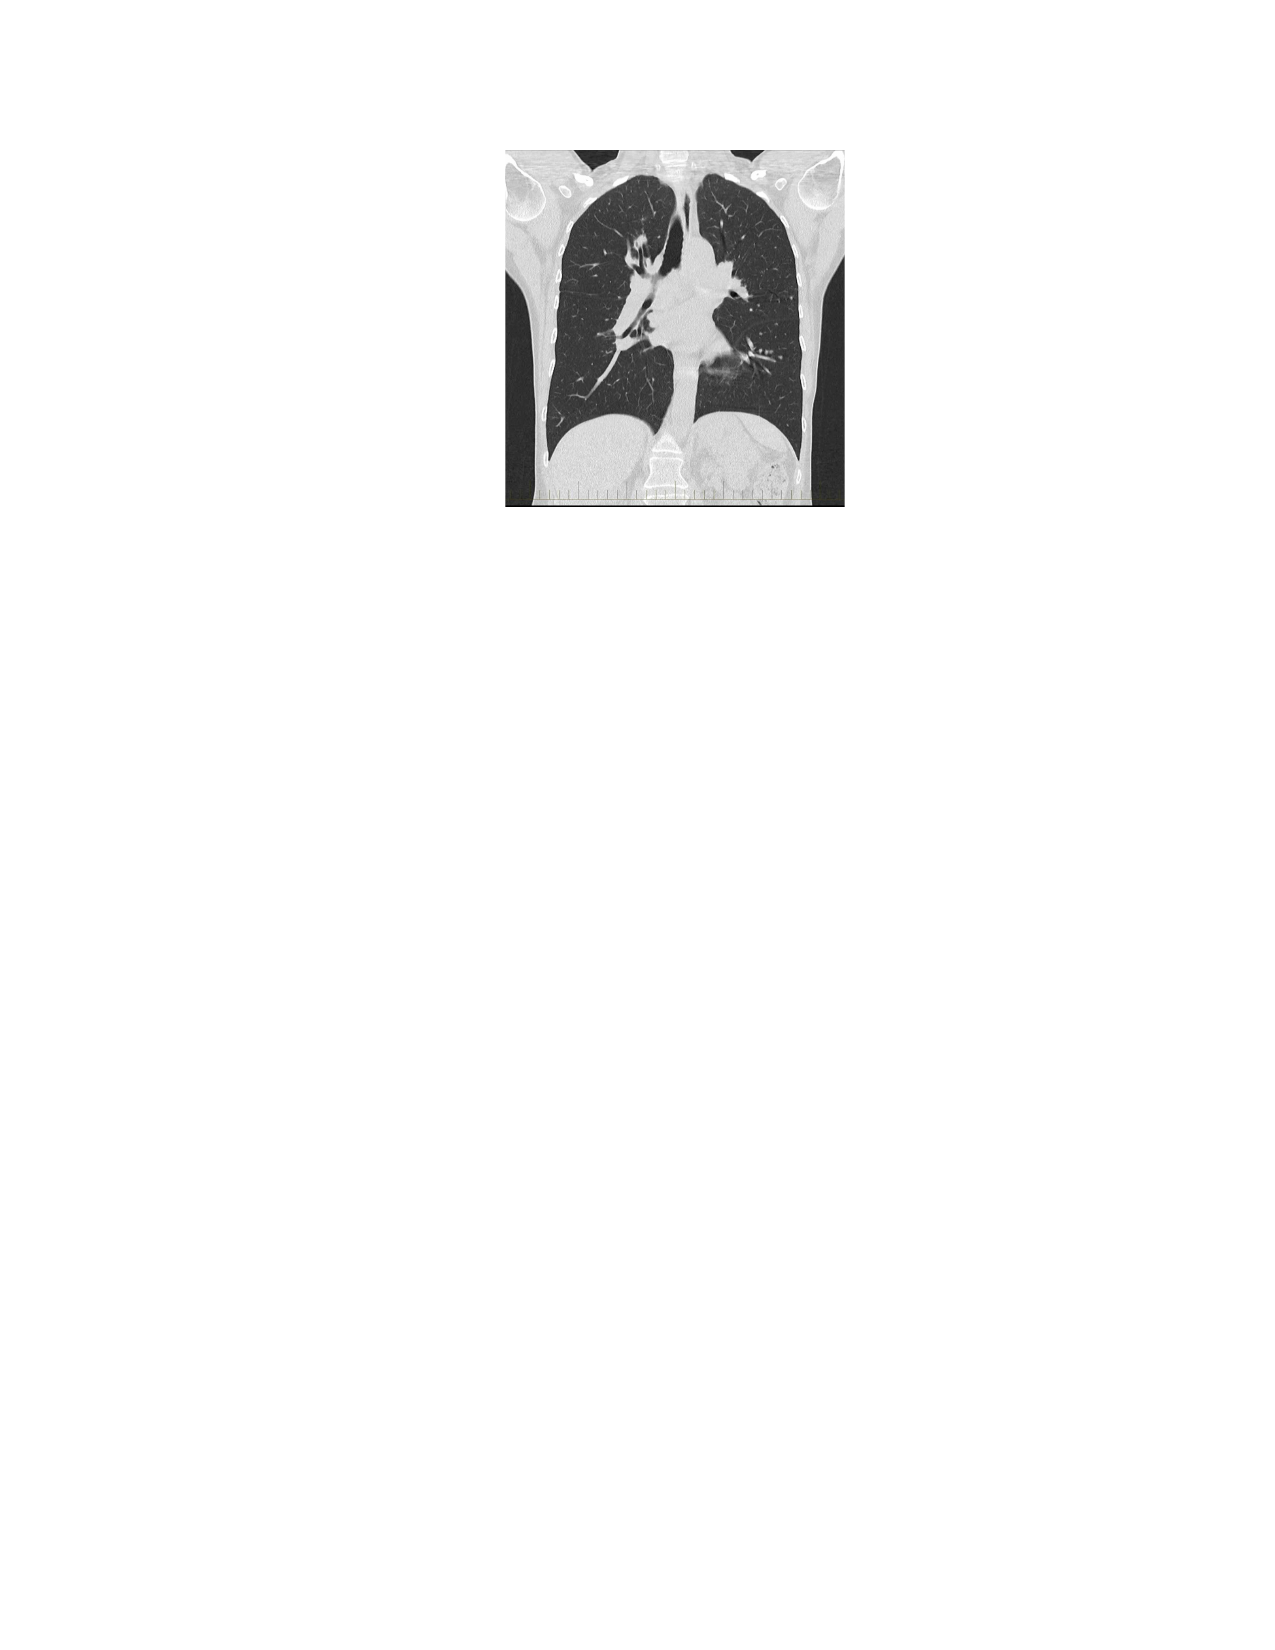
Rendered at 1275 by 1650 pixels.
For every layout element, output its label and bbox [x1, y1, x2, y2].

picture [505, 150, 845, 507]
